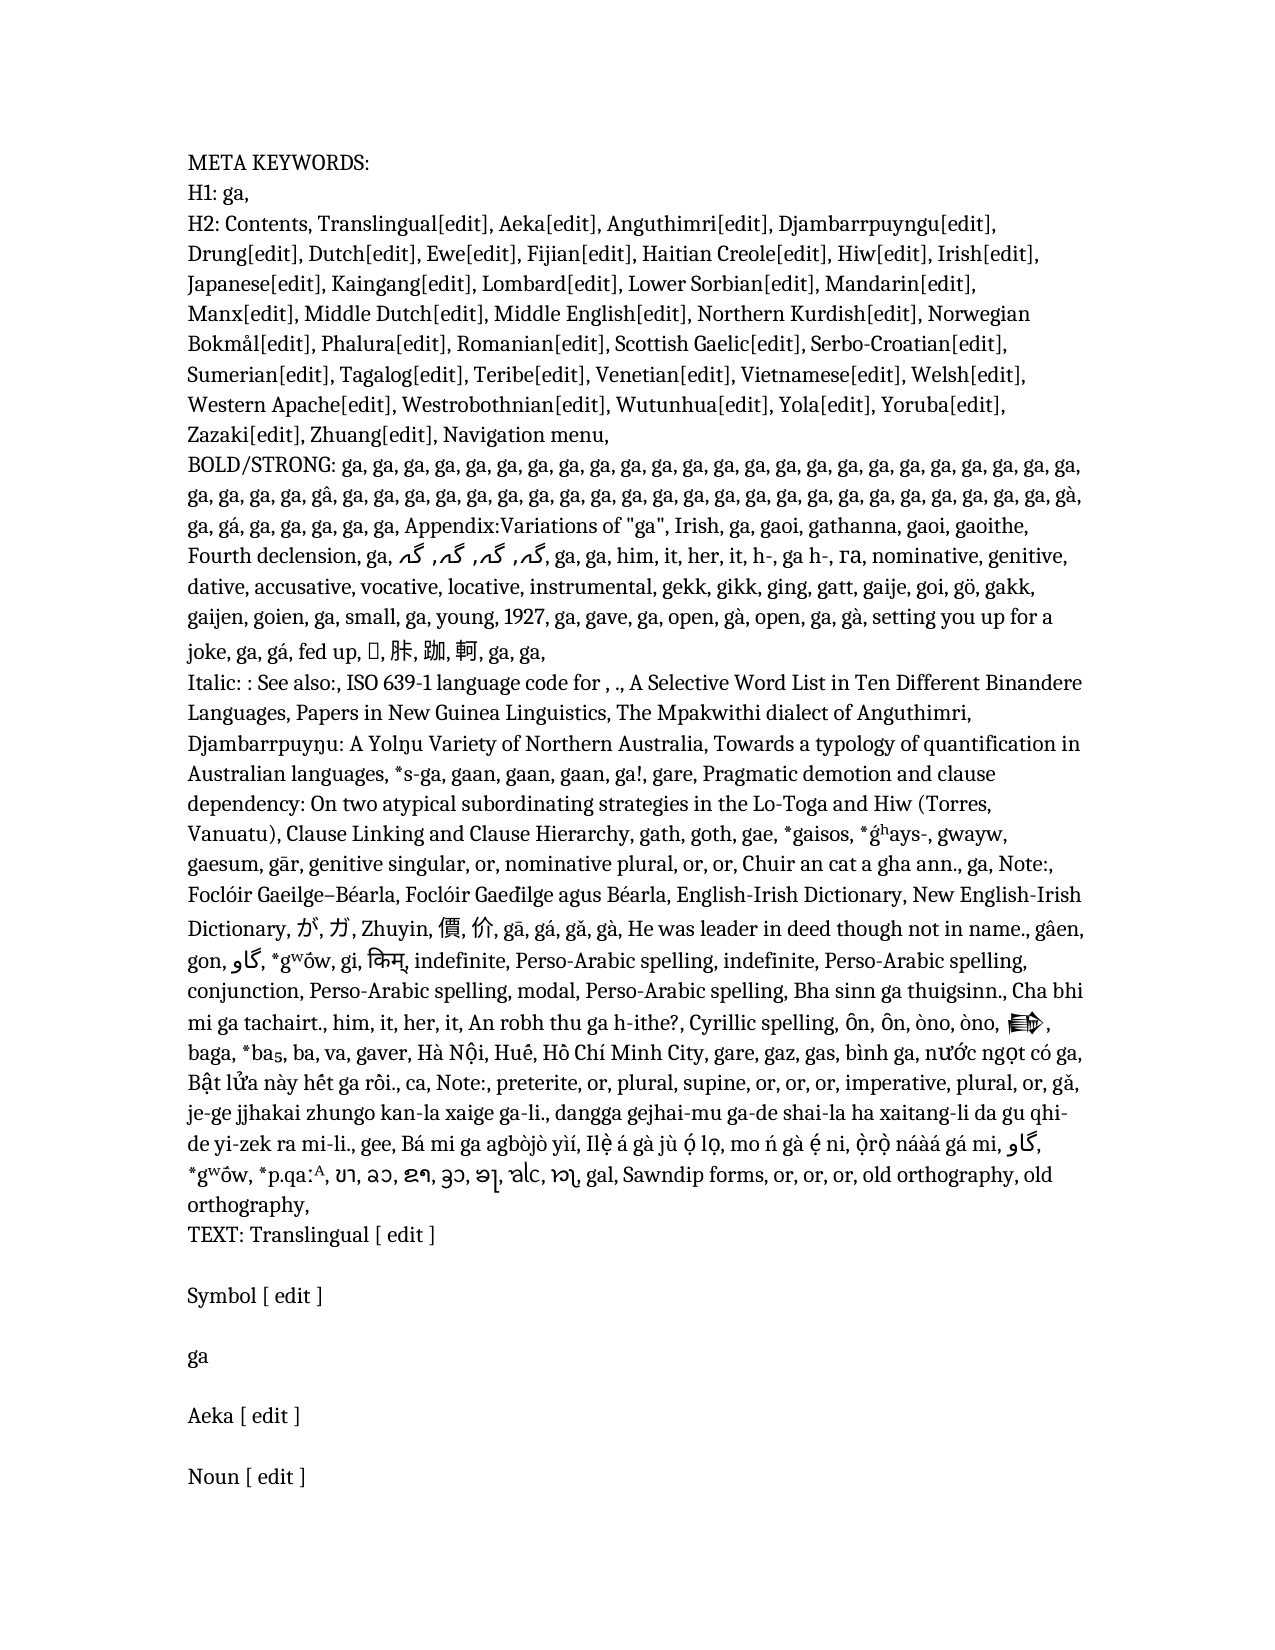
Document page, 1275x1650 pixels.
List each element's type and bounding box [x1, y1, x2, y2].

text [187, 150, 1087, 1490]
